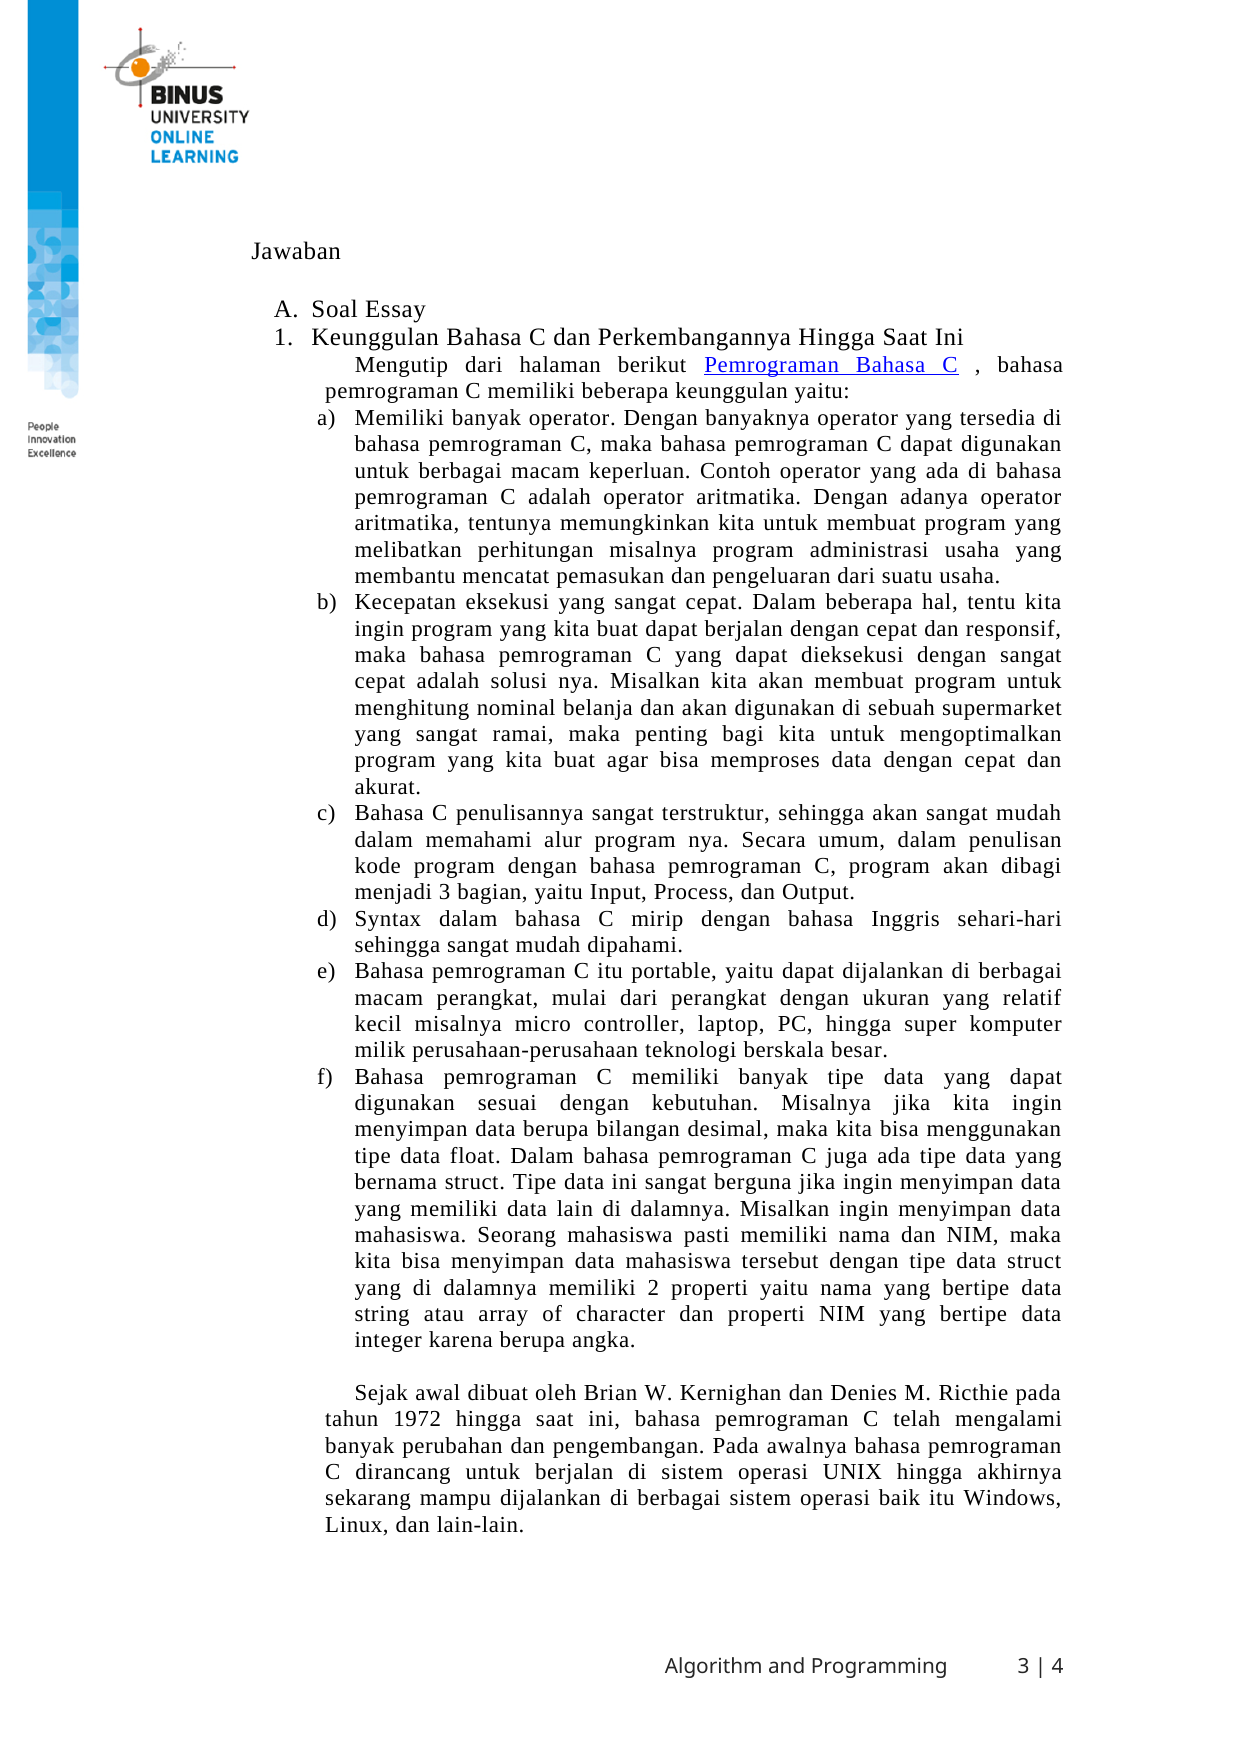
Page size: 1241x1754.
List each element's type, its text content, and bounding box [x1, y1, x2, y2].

list Keunggulan Bahasa C dan Perkembangannya Hingga Saat Ini [274, 322, 1063, 351]
text Mengutip dari halaman berikut Pemrograman Bahasa C , bahasa pemrograman C memiliki beberapa keunggulan yaitu: [325, 351, 1063, 404]
text Sejak awal dibuat oleh Brian W. Kernighan dan Denies M. Ricthie pada tahun 1972 hingga saat ini, bahasa pemrograman C telah mengalami banyak perubahan dan pengembangan. Pada awalnya bahasa pemrograman C dirancang untuk berjalan di sistem operasi UNIX hingga akhirnya sekarang mampu dijalankan di berbagai sistem operasi baik itu Windows, Linux, dan lain-lain. [325, 1379, 1063, 1537]
list Memiliki banyak operator. Dengan banyaknya operator yang tersedia di bahasa pemrograman C, maka bahasa pemrograman C dapat digunakan untuk berbagai macam keperluan. Contoh operator yang ada di bahasa pemrograman C adalah operator aritmatika. Dengan adanya operator aritmatika, tentunya memungkinkan kita untuk membuat program yang melibatkan perhitungan misalnya program administrasi usaha yang membantu mencatat pemasukan dan pengeluaran dari suatu usaha. [317, 404, 1063, 588]
list Kecepatan eksekusi yang sangat cepat. Dalam beberapa hal, tentu kita ingin program yang kita buat dapat berjalan dengan cepat dan responsif, maka bahasa pemrograman C yang dapat dieksekusi dengan sangat cepat adalah solusi nya. Misalkan kita akan membuat program untuk menghitung nominal belanja dan akan digunakan di sebuah supermarket yang sangat ramai, maka penting bagi kita untuk mengoptimalkan program yang kita buat agar bisa memproses data dengan cepat dan akurat. [317, 588, 1063, 799]
list Bahasa C penulisannya sangat terstruktur, sehingga akan sangat mudah dalam memahami alur program nya. Secara umum, dalam penulisan kode program dengan bahasa pemrograman C, program akan dibagi menjadi 3 bagian, yaitu Input, Process, dan Output. [317, 799, 1063, 905]
list Bahasa pemrograman C itu portable, yaitu dapat dijalankan di berbagai macam perangkat, mulai dari perangkat dengan ukuran yang relatif kecil misalnya micro controller, laptop, PC, hingga super komputer milik perusahaan-perusahaan teknologi berskala besar. [317, 957, 1063, 1063]
list Syntax dalam bahasa C mirip dengan bahasa Inggris sehari-hari sehingga sangat mudah dipahami. [317, 905, 1063, 957]
list Bahasa pemrograman C memiliki banyak tipe data yang dapat digunakan sesuai dengan kebutuhan. Misalnya jika kita ingin menyimpan data berupa bilangan desimal, maka kita bisa menggunakan tipe data float. Dalam bahasa pemrograman C juga ada tipe data yang bernama struct. Tipe data ini sangat berguna jika ingin menyimpan data yang memiliki data lain di dalamnya. Misalkan ingin menyimpan data mahasiswa. Seorang mahasiswa pasti memiliki nama dan NIM, maka kita bisa menyimpan data mahasiswa tersebut dengan tipe data struct yang di dalamnya memiliki 2 properti yaitu nama yang bertipe data string atau array of character dan properti NIM yang bertipe data integer karena berupa angka. [317, 1063, 1063, 1353]
picture [1, 0, 274, 471]
text Jawaban [251, 236, 1063, 265]
list Soal Essay [274, 294, 1063, 322]
